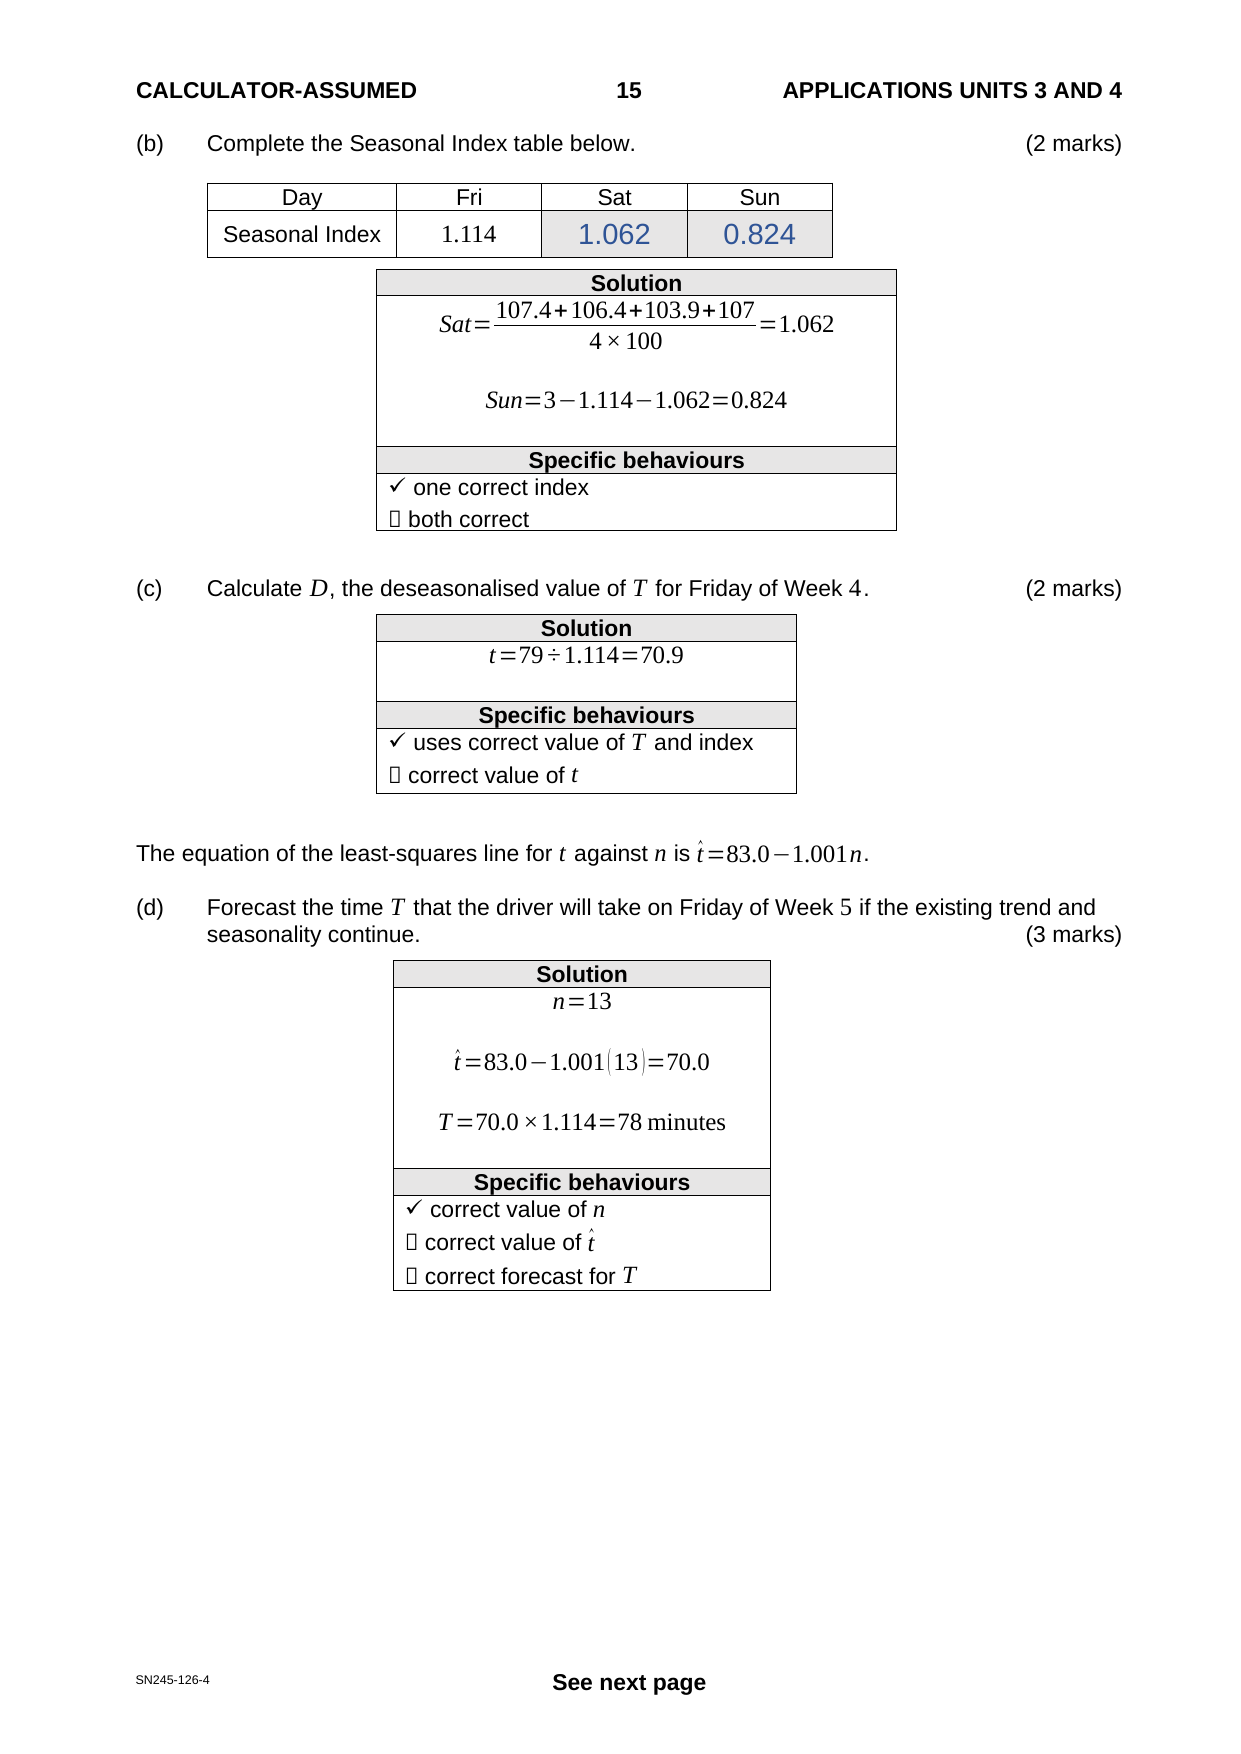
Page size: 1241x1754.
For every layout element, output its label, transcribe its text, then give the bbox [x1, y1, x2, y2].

table_cell 1.062 [542, 211, 687, 257]
table_cell Seasonal Index [208, 211, 396, 257]
table_cell 0.824 [688, 211, 832, 257]
text (c) Calculate , the deseasonalised value of for Friday of Week . (2 marks) [136, 574, 1122, 602]
table_header Fri [397, 184, 541, 210]
text (b) Complete the Seasonal Index table below. (2 marks) [136, 130, 1122, 156]
table_cell [397, 211, 541, 257]
text (d) Forecast the time that the driver will take on Friday of Week if the existing trend and seasonality continue. (3 marks) [136, 894, 1122, 948]
table_header Sun [688, 184, 832, 210]
table_header Sat [542, 184, 687, 210]
text The equation of the least-squares line for against is . [136, 839, 1122, 867]
table_header Day [208, 184, 396, 210]
